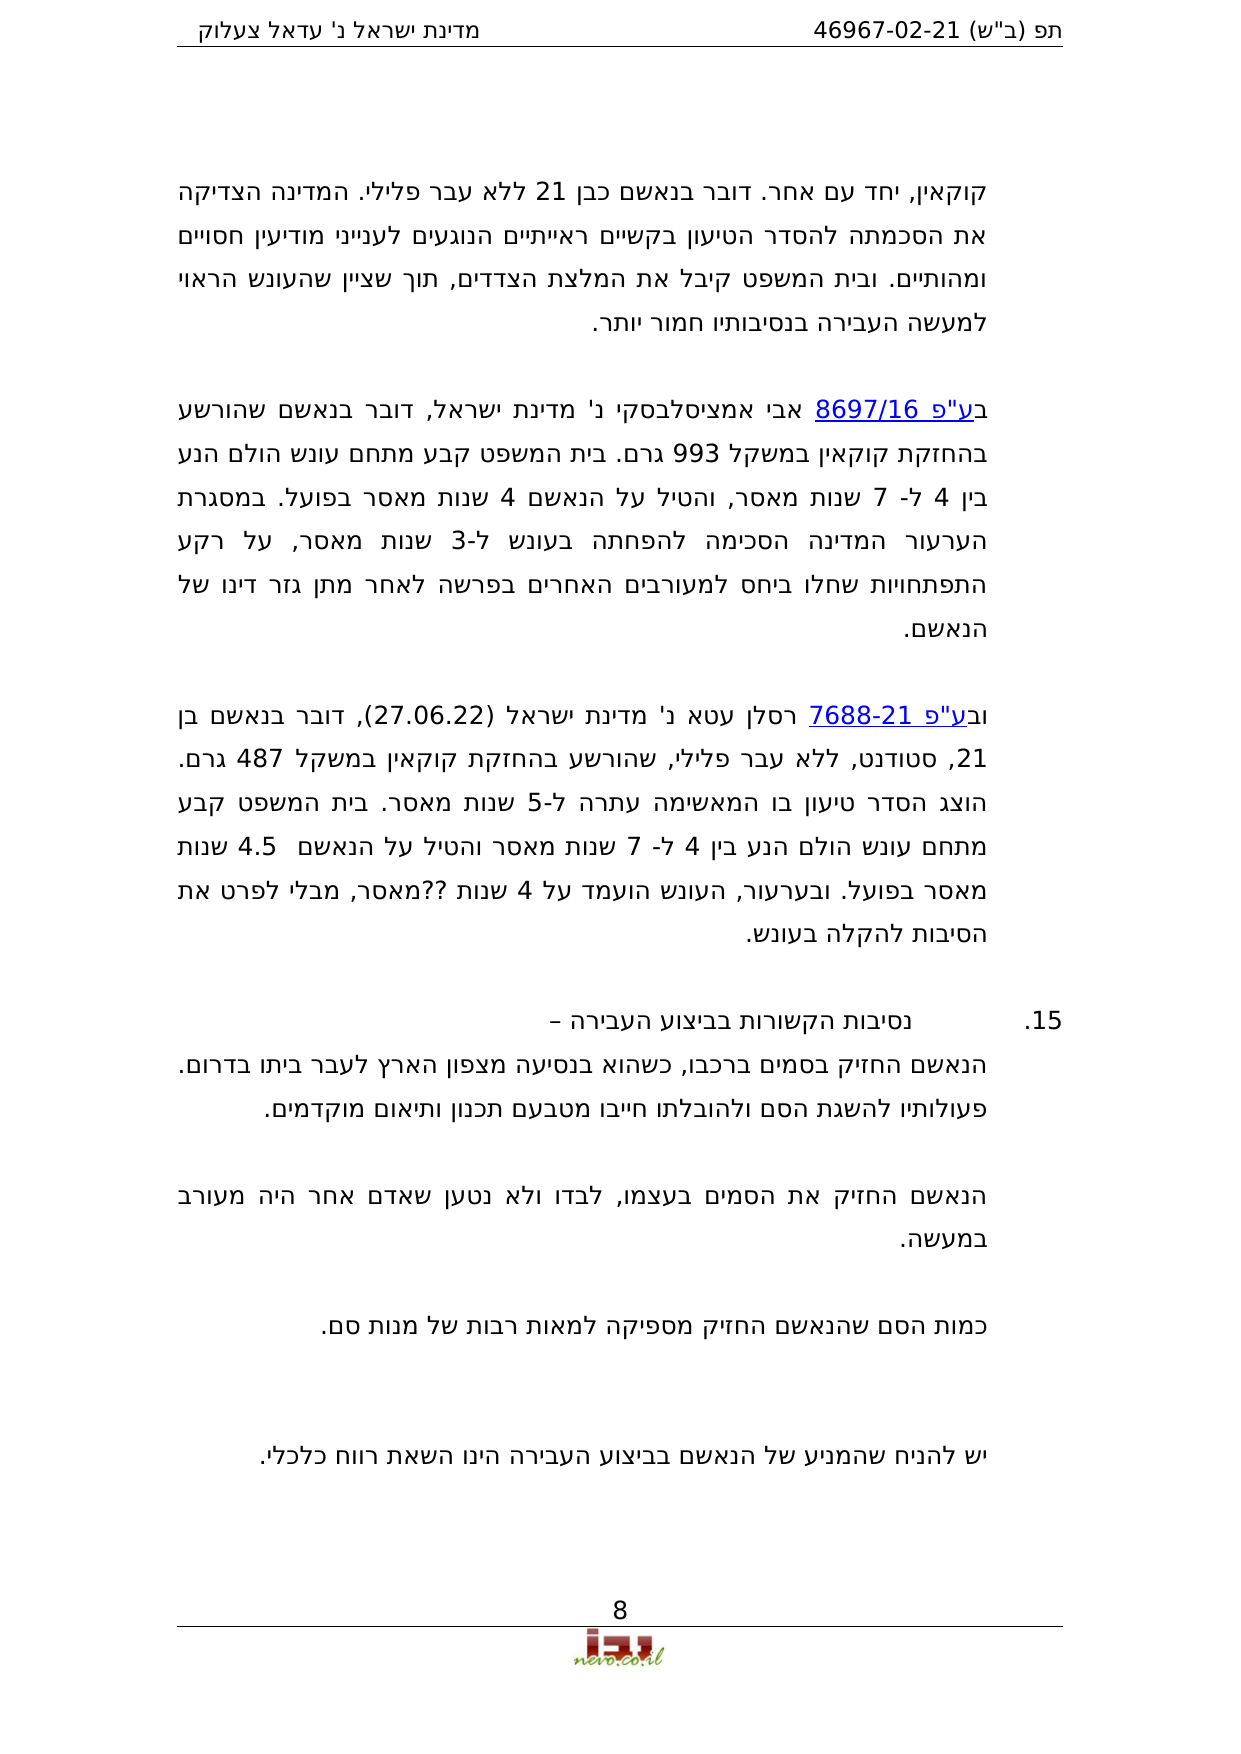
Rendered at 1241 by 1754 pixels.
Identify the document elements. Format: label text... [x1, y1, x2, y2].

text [177, 177, 988, 338]
text יש להניח שהמניע של הנאשם בביצוע העבירה הינו השאת רווח כלכלי. [177, 1442, 988, 1471]
text הנאשם החזיק את הסמים בעצמו, לבדו ולא נטען שאדם אחר היה מעורב במעשה. [177, 1181, 988, 1254]
text בע"פ 8697/16 אבי אמציסלבסקי נ' מדינת ישראל, דובר בנאשם שהורשע בהחזקת קוקאין במשקל 993 גרם. בית המשפט קבע מתחם עונש הולם הנע בין 4 ל- 7 שנות מאסר, והטיל על הנאשם 4 שנות מאסר בפועל. במסגרת הערעור המדינה הסכימה להפחתה בעונש ל-3 שנות מאסר, על רקע התפתחויות שחלו ביחס למעורבים האחרים בפרשה לאחר מתן גזר דינו של הנאשם. [177, 395, 988, 643]
text הנאשם החזיק בסמים ברכבו, כשהוא בנסיעה מצפון הארץ לעבר ביתו בדרום. פעולותיו להשגת הסם ולהובלתו חייבו מטבעם תכנון ותיאום מוקדמים. [177, 1050, 988, 1123]
text ובע"פ 7688-21 רסלן עטא נ' מדינת ישראל (27.06.22), דובר בנאשם בן 21, סטודנט, ללא עבר פלילי, שהורשע בהחזקת קוקאין במשקל 487 גרם. הוצג הסדר טיעון בו המאשימה עתרה ל-5 שנות מאסר. בית המשפט קבע מתחם עונש הולם הנע בין 4 ל- 7 שנות מאסר והטיל על הנאשם 4.5 שנות מאסר בפועל. ובערעור, העונש הועמד על 4 שנות ??מאסר, מבלי לפרט את הסיבות להקלה בעונש. [177, 701, 988, 949]
text 15. נסיבות הקשורות בביצוע העבירה – [177, 1007, 1063, 1036]
text כמות הסם שהנאשם החזיק מספיקה למאות רבות של מנות סם. [177, 1312, 988, 1341]
picture [574, 1628, 666, 1667]
